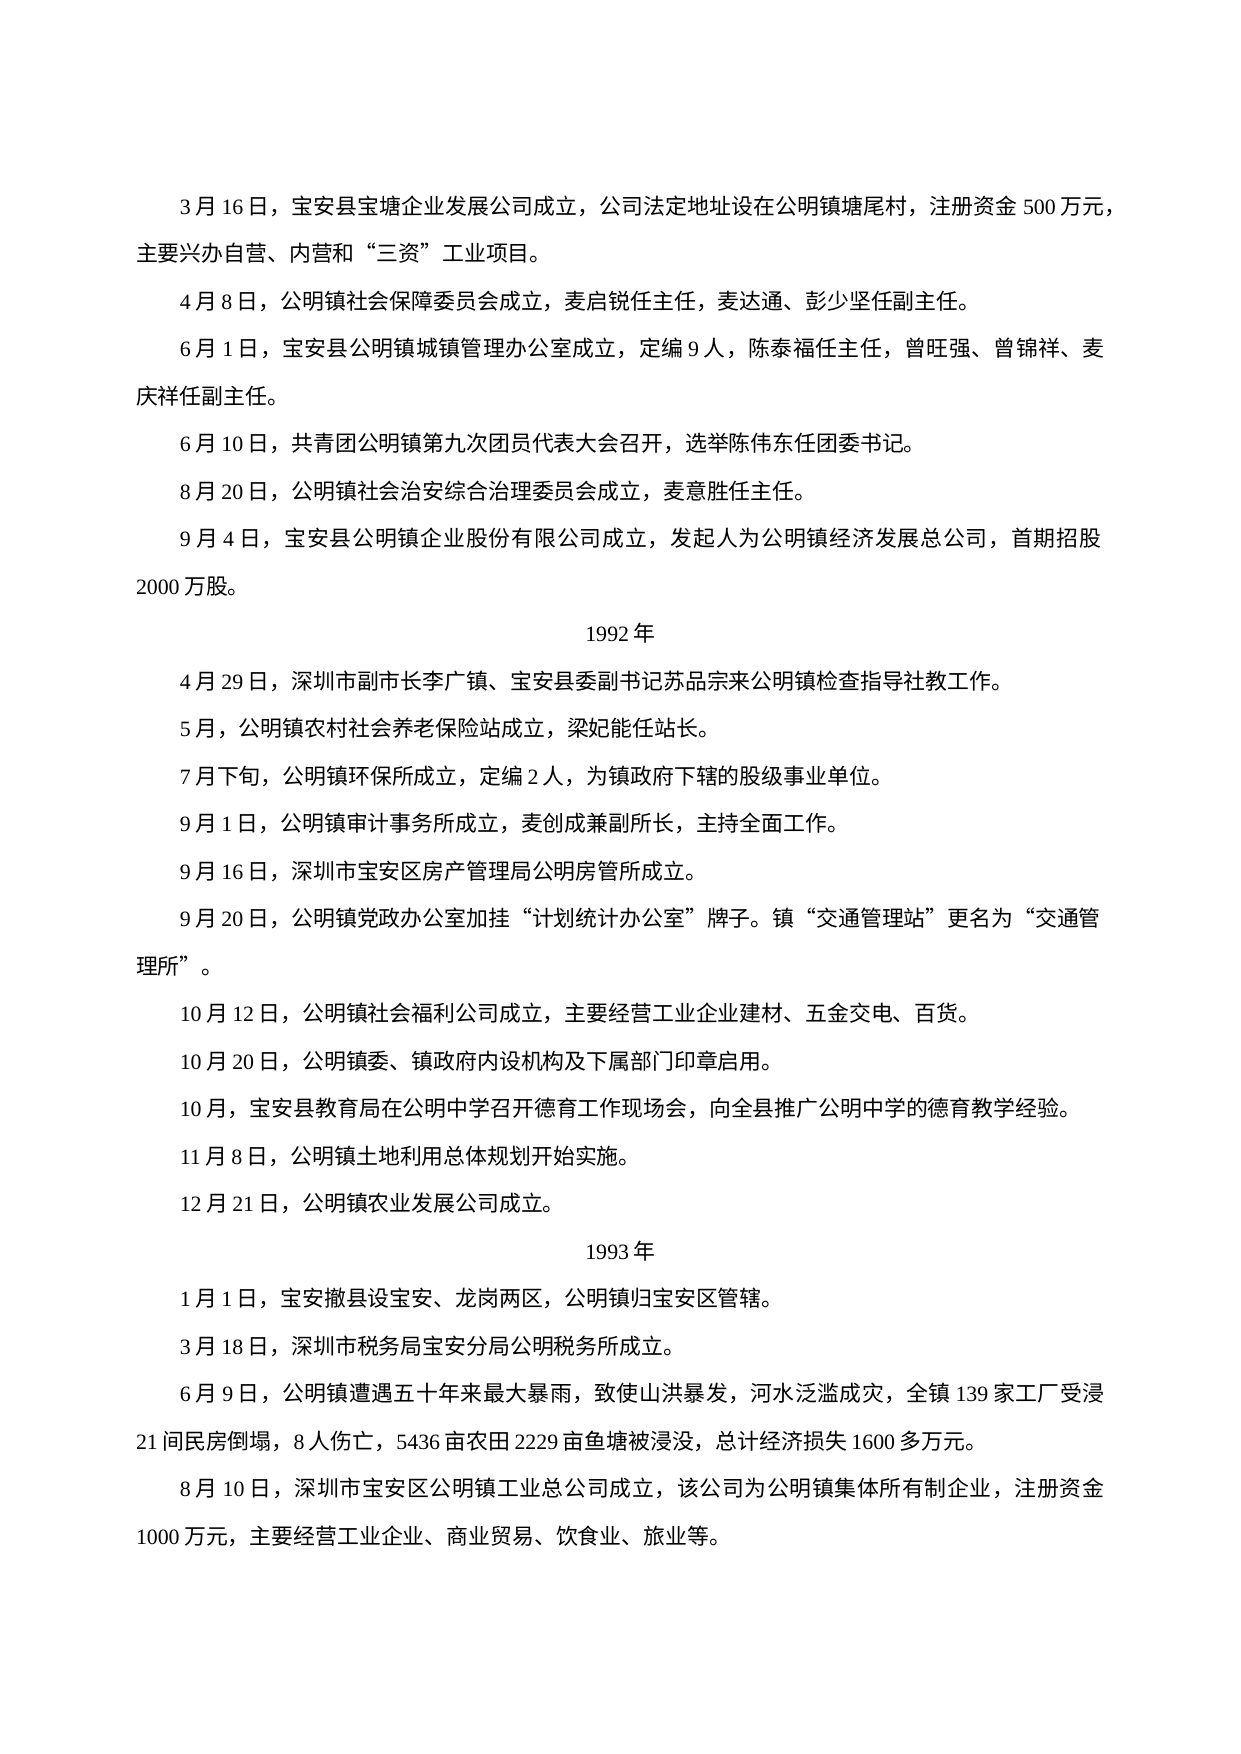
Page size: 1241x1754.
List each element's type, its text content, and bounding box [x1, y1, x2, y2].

text 3月18日，深圳市税务局宝安分局公明税务所成立。 [136, 1329, 1104, 1361]
text 8月20日，公明镇社会治安综合治理委员会成立，麦意胜任主任。 [136, 474, 1104, 506]
text 12月21日，公明镇农业发展公司成立。 [136, 1186, 1104, 1218]
text 1月1日，宝安撤县设宝安、龙岗两区，公明镇归宝安区管辖。 [136, 1281, 1104, 1313]
text 10月12日，公明镇社会福利公司成立，主要经营工业企业建材、五金交电、百货。 [136, 996, 1104, 1028]
text 9月4日，宝安县公明镇企业股份有限公司成立，发起人为公明镇经济发展总公司，首期招股2000万股。 [136, 521, 1104, 601]
text 9月1日，公明镇审计事务所成立，麦创成兼副所长，主持全面工作。 [136, 806, 1104, 838]
text 5月，公明镇农村社会养老保险站成立，梁妃能任站长。 [136, 711, 1104, 743]
text 6月10日，共青团公明镇第九次团员代表大会召开，选举陈伟东任团委书记。 [136, 426, 1104, 458]
text 10月20日，公明镇委、镇政府内设机构及下属部门印章启用。 [136, 1044, 1104, 1076]
text 7月下旬，公明镇环保所成立，定编2人，为镇政府下辖的股级事业单位。 [136, 759, 1104, 791]
text 1992年 [136, 616, 1104, 648]
text 8月10日，深圳市宝安区公明镇工业总公司成立，该公司为公明镇集体所有制企业，注册资金1000万元，主要经营工业企业、商业贸易、饮食业、旅业等。 [136, 1471, 1104, 1551]
text 9月20日，公明镇党政办公室加挂“计划统计办公室”牌子。镇“交通管理站”更名为“交通管理所”。 [136, 901, 1104, 981]
text 9月16日，深圳市宝安区房产管理局公明房管所成立。 [136, 854, 1104, 886]
text 11月8日，公明镇土地利用总体规划开始实施。 [136, 1139, 1104, 1171]
text 3月16日，宝安县宝塘企业发展公司成立，公司法定地址设在公明镇塘尾村，注册资金500万元，主要兴办自营、内营和“三资”工业项目。 [136, 189, 1104, 268]
text 10月，宝安县教育局在公明中学召开德育工作现场会，向全县推广公明中学的德育教学经验。 [136, 1091, 1104, 1123]
text 4月29日，深圳市副市长李广镇、宝安县委副书记苏品宗来公明镇检查指导社教工作。 [136, 664, 1104, 696]
text 6月1日，宝安县公明镇城镇管理办公室成立，定编9人，陈泰福任主任，曾旺强、曾锦祥、麦庆祥任副主任。 [136, 331, 1104, 411]
text 1993年 [136, 1234, 1104, 1266]
text 6月9日，公明镇遭遇五十年来最大暴雨，致使山洪暴发，河水泛滥成灾，全镇139家工厂受浸，21间民房倒塌，8人伤亡，5436亩农田2229亩鱼塘被浸没，总计经济损失1600多万元。 [136, 1376, 1104, 1456]
text 4月8日，公明镇社会保障委员会成立，麦启锐任主任，麦达通、彭少坚任副主任。 [136, 284, 1104, 316]
